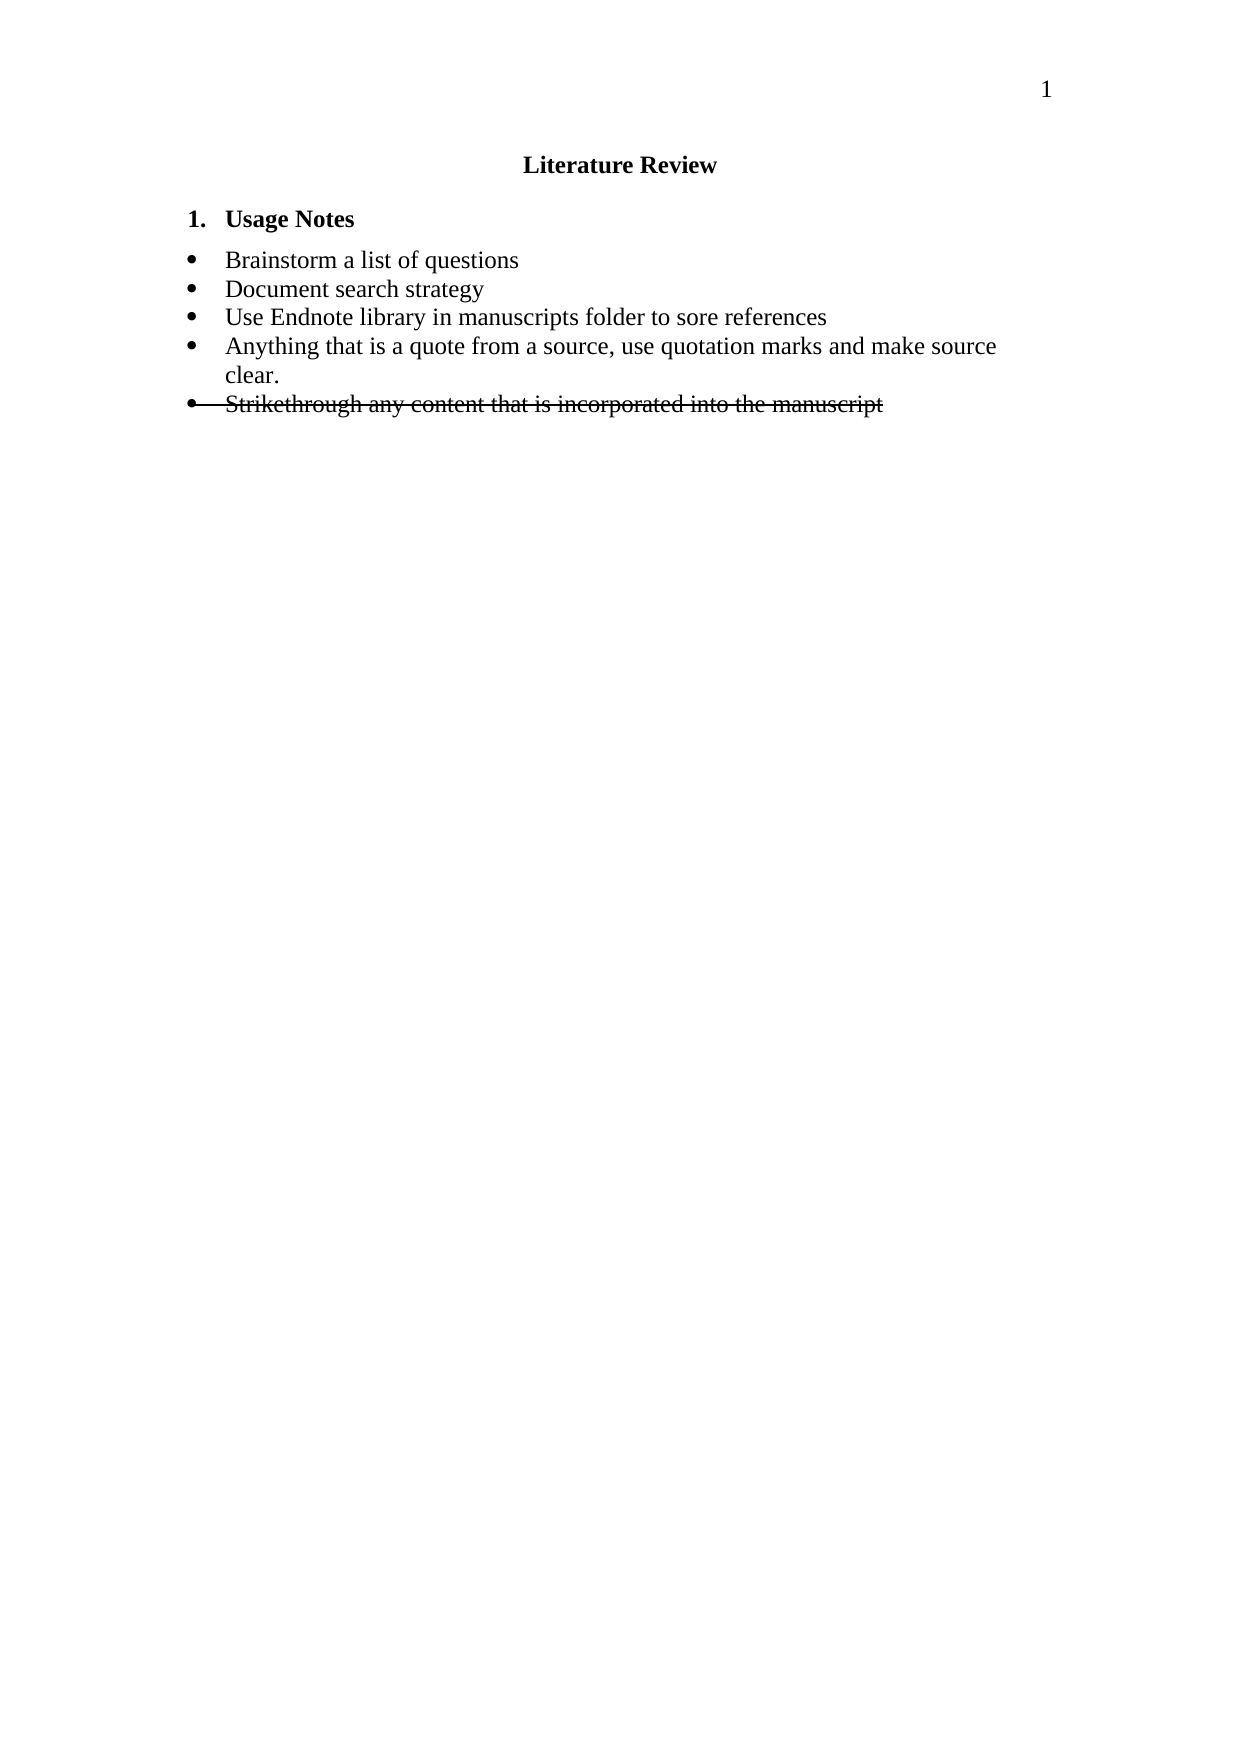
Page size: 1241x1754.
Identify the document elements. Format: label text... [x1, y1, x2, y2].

list Strikethrough any content that is incorporated into the manuscript [187, 389, 1053, 417]
list Use Endnote library in manuscripts folder to sore references [187, 302, 1053, 331]
subtitle Usage Notes [187, 204, 1053, 232]
list Anything that is a quote from a source, use quotation marks and make source clear. [187, 331, 1053, 389]
subtitle Literature Review [187, 150, 1053, 179]
list Brainstorm a list of questions [187, 245, 1053, 274]
list Document search strategy [187, 274, 1053, 302]
